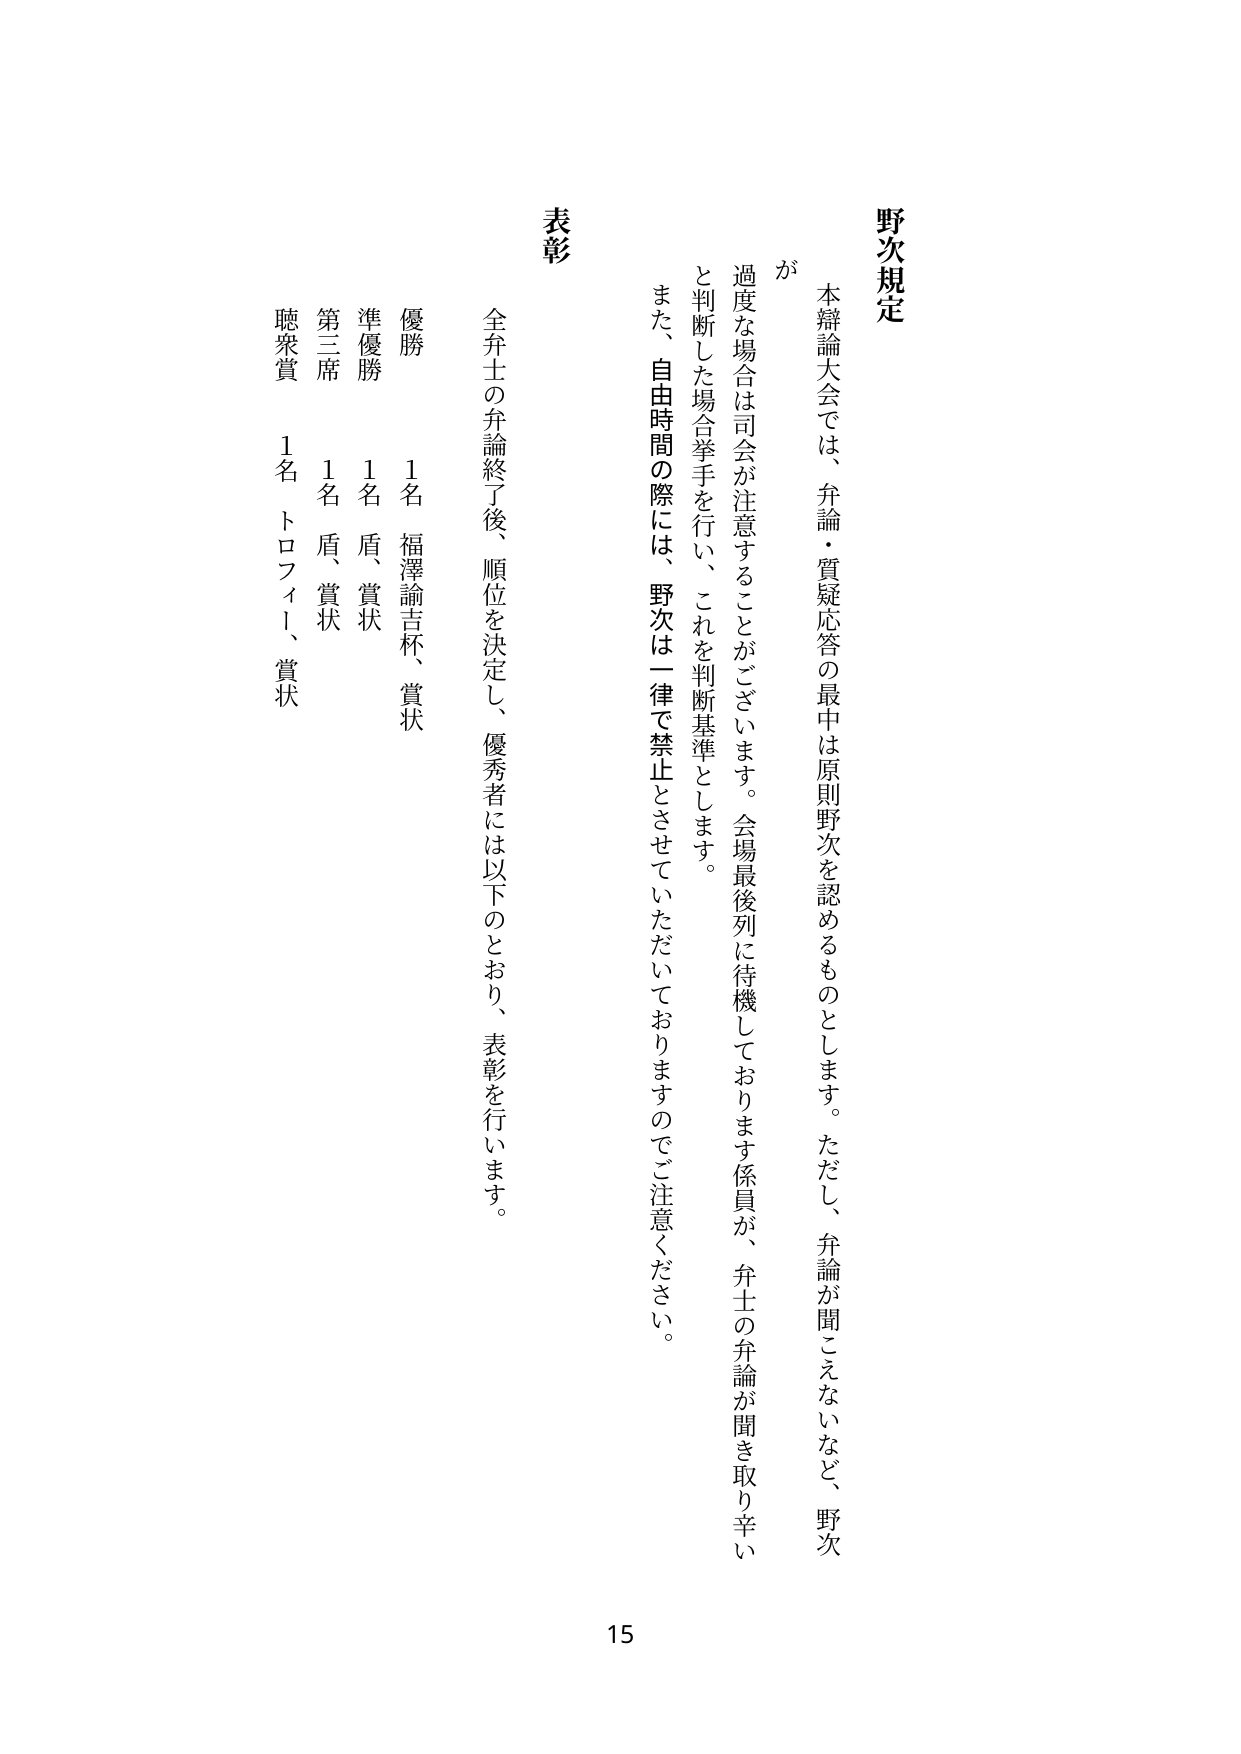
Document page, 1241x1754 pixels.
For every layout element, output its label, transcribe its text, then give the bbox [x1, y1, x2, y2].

text 本辯論大会では、弁論・質疑応答の最中は原則野次を認めるものとします。ただし、弁論が聞こえないなど、野次が [766, 257, 849, 1577]
text 野次規定 [849, 207, 933, 1577]
text 表彰 [516, 207, 599, 1577]
text 全弁士の弁論終了後、順位を決定し、優秀者には以下のとおり、表彰を行います。 [474, 307, 516, 1577]
text 第三席 １名 盾、賞状 [308, 307, 349, 1577]
text 優勝 １名 福澤諭吉杯、賞状 [391, 307, 433, 1577]
text 準優勝 １名 盾、賞状 [349, 307, 391, 1577]
text また、自由時間の際には、野次は一律で禁止とさせていただいておりますのでご注意ください。 [641, 257, 683, 1577]
text 過度な場合は司会が注意することがございます。会場最後列に待機しております係員が、弁士の弁論が聞き取り辛い [724, 257, 766, 1577]
text と判断した場合挙手を行い、これを判断基準とします。 [683, 257, 724, 1577]
text 聴衆賞 １名 トロフィー、賞状 [266, 307, 308, 1577]
